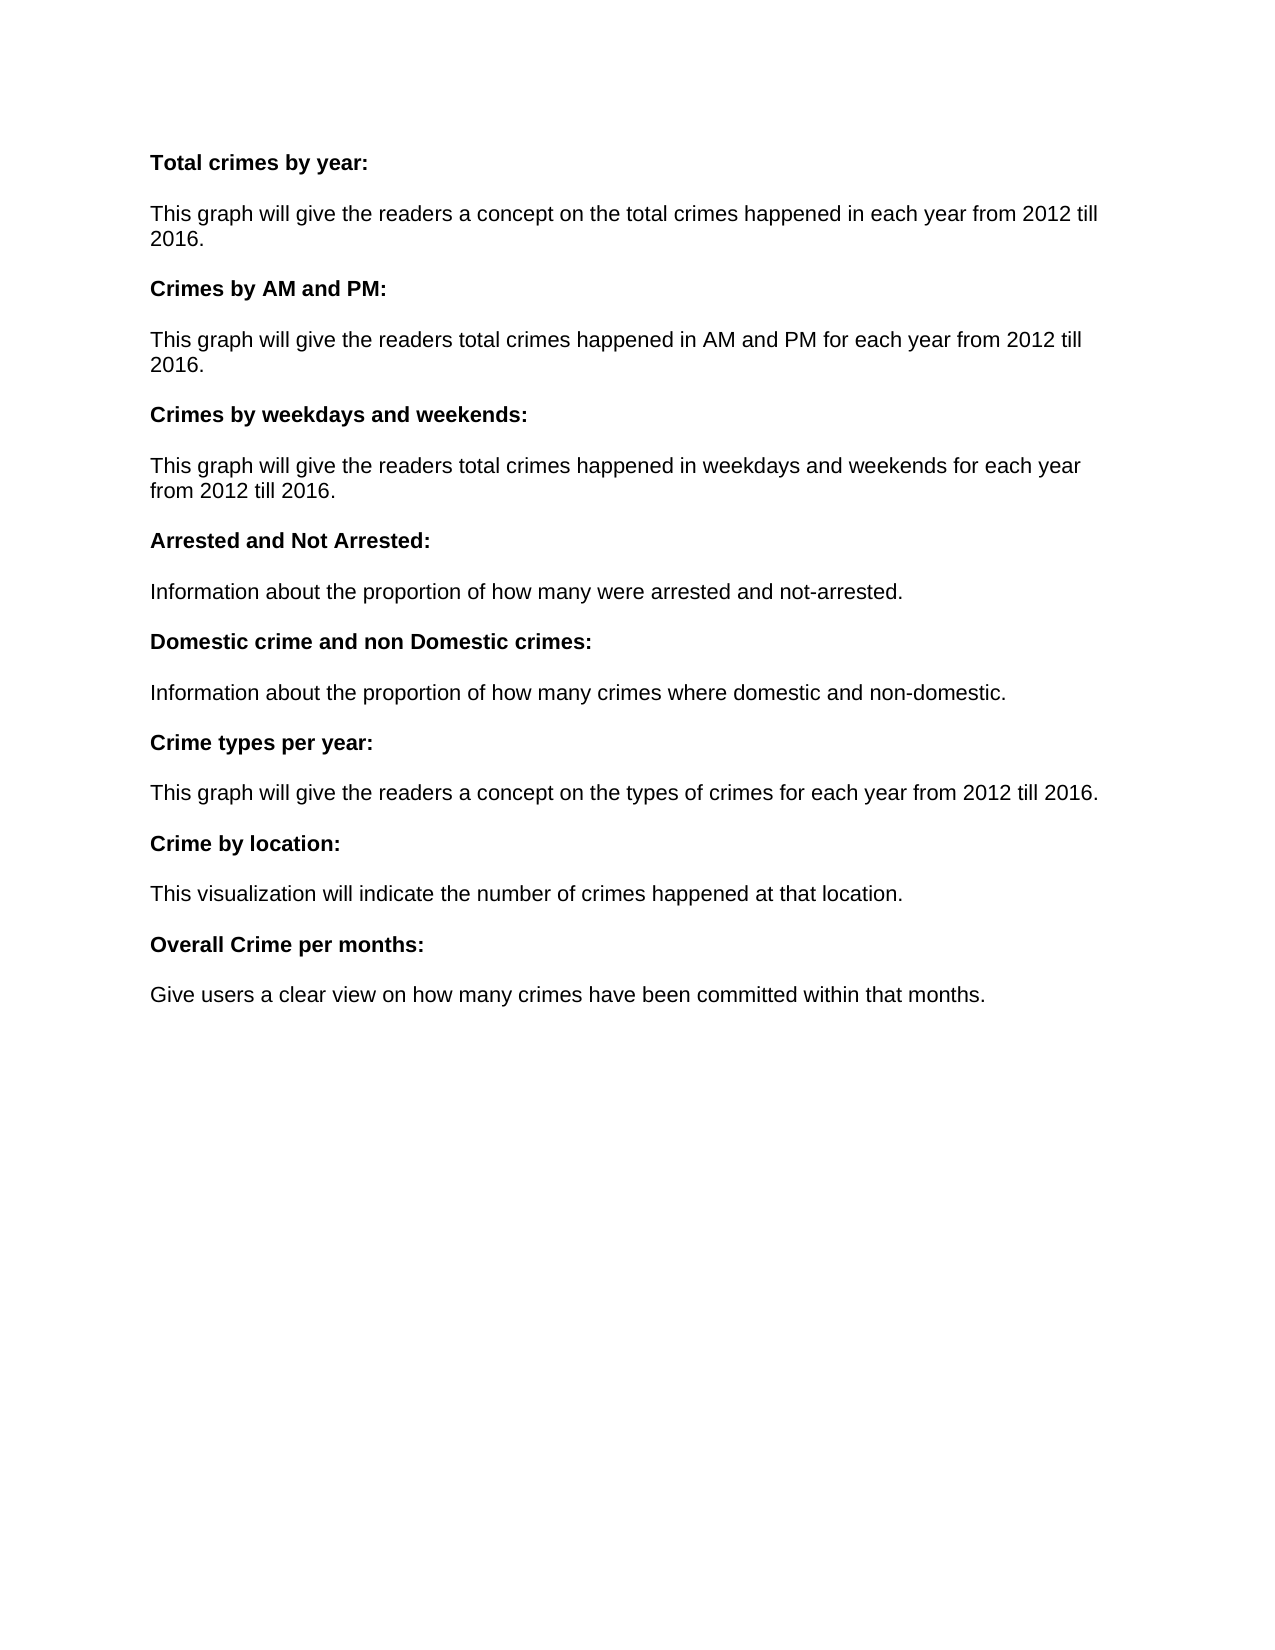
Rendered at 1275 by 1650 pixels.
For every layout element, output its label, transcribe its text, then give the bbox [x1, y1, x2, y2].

text Arrested and Not Arrested: [150, 528, 1125, 553]
text Total crimes by year: This graph will give the readers a concept on the total crimes happened in each year from 2012 till 2016. [150, 150, 1125, 251]
text Give users a clear view on how many crimes have been committed within that months. [150, 957, 1125, 1007]
text This graph will give the readers total crimes happened in weekdays and weekends for each year from 2012 till 2016. [150, 427, 1125, 503]
text Information about the proportion of how many were arrested and not-arrested. [150, 553, 1125, 604]
text Domestic crime and non Domestic crimes: [150, 629, 1125, 654]
text This visualization will indicate the number of crimes happened at that location. [150, 856, 1125, 906]
text Overall Crime per months: [150, 931, 1125, 957]
text Information about the proportion of how many crimes where domestic and non-domestic. [150, 654, 1125, 704]
text Crime types per year: This graph will give the readers a concept on the types of crimes for each year from 2012 till 2016. [150, 730, 1125, 805]
text Crimes by AM and PM: This graph will give the readers total crimes happened in AM and PM for each year from 2012 till 2016. [150, 276, 1125, 377]
text Crimes by weekdays and weekends: [150, 402, 1125, 427]
text Crime by location: [150, 831, 1125, 856]
